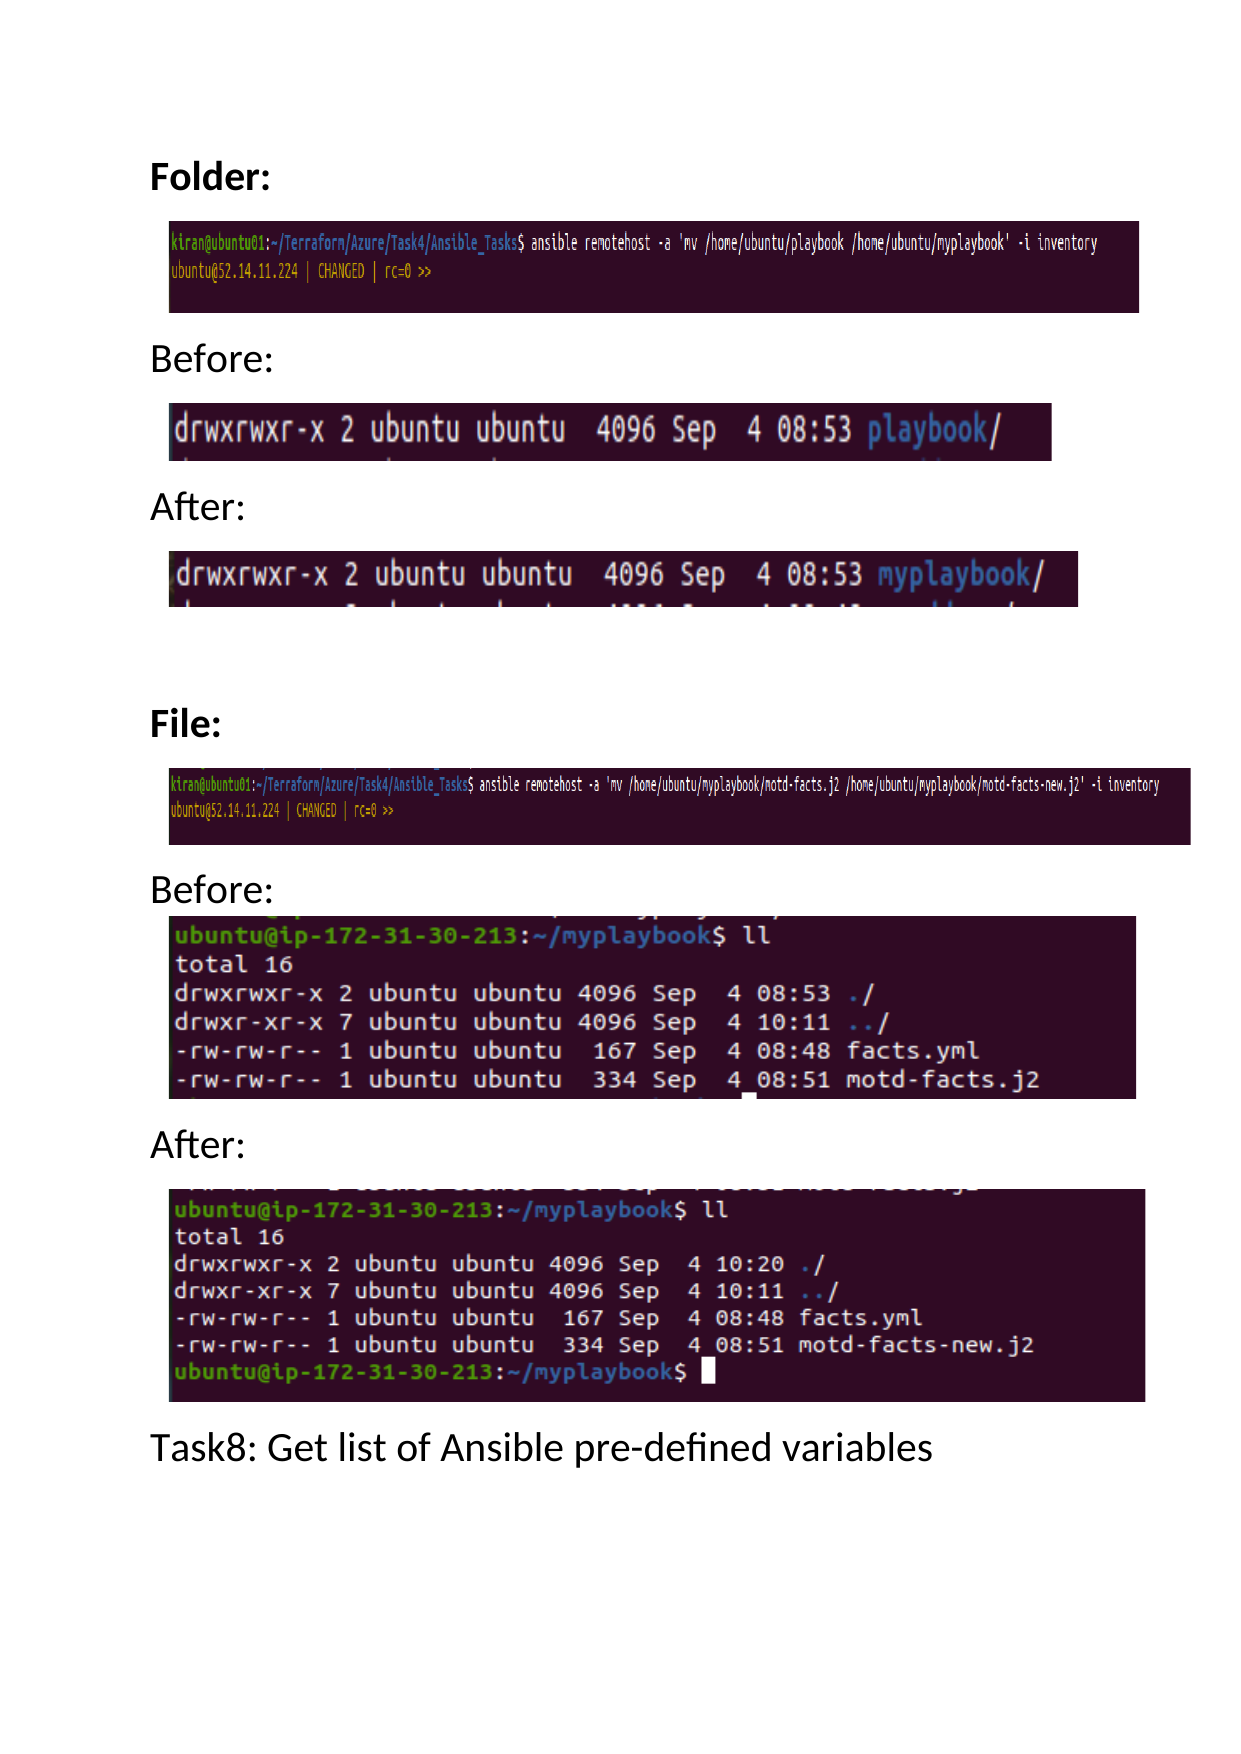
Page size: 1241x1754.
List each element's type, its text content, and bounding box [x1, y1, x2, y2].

text After: [150, 480, 1090, 531]
text File: [150, 697, 1090, 747]
text Folder: [150, 150, 1090, 201]
text Task8: Get list of Ansible pre-defined variables [150, 1421, 1090, 1471]
text Before: [150, 332, 1090, 382]
text After: [150, 1118, 1090, 1168]
text Before: [150, 863, 1090, 1099]
